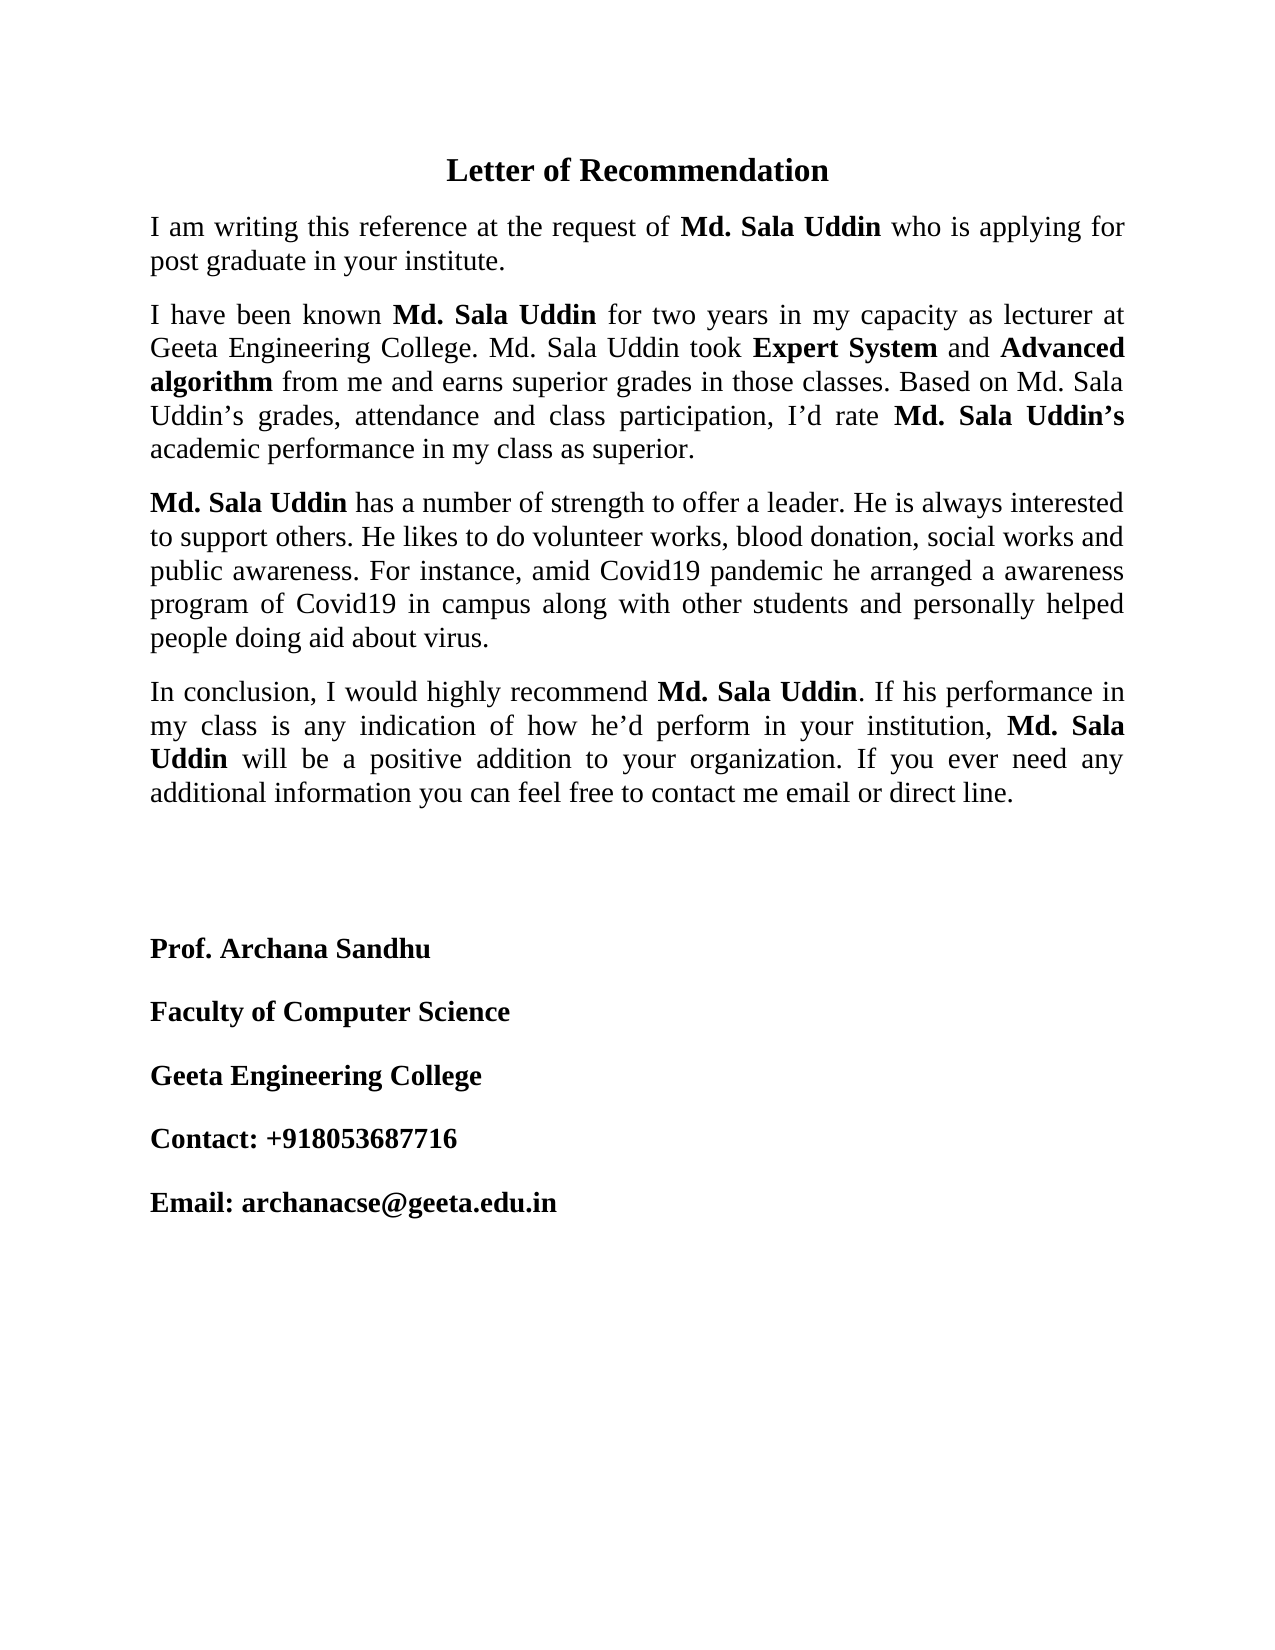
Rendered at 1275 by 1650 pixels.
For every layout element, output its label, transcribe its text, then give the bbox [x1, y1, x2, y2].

text Prof. Archana Sandhu [150, 931, 1125, 964]
text Letter of Recommendation [150, 150, 1125, 188]
text I am writing this reference at the request of Md. Sala Uddin who is applying for post graduate in your institute. [150, 209, 1125, 276]
text In conclusion, I would highly recommend Md. Sala Uddin. If his performance in my class is any indication of how he’d perform in your institution, Md. Sala Uddin will be a positive addition to your organization. If you ever need any additional information you can feel free to contact me email or direct line. [150, 674, 1125, 808]
text Faculty of Computer Science [150, 994, 1125, 1028]
text Md. Sala Uddin has a number of strength to offer a leader. He is always interested to support others. He likes to do volunteer works, blood donation, social works and public awareness. For instance, amid Covid19 pandemic he arranged a awareness program of Covid19 in campus along with other students and personally helped people doing aid about virus. [150, 486, 1125, 653]
text Geeta Engineering College [150, 1058, 1125, 1092]
text Contact: +918053687716 [150, 1122, 1125, 1155]
text Email: archanacse@geeta.edu.in [150, 1185, 1125, 1219]
text I have been known Md. Sala Uddin for two years in my capacity as lecturer at Geeta Engineering College. Md. Sala Uddin took Expert System and Advanced algorithm from me and earns superior grades in those classes. Based on Md. Sala Uddin’s grades, attendance and class participation, I’d rate Md. Sala Uddin’s academic performance in my class as superior. [150, 297, 1125, 465]
